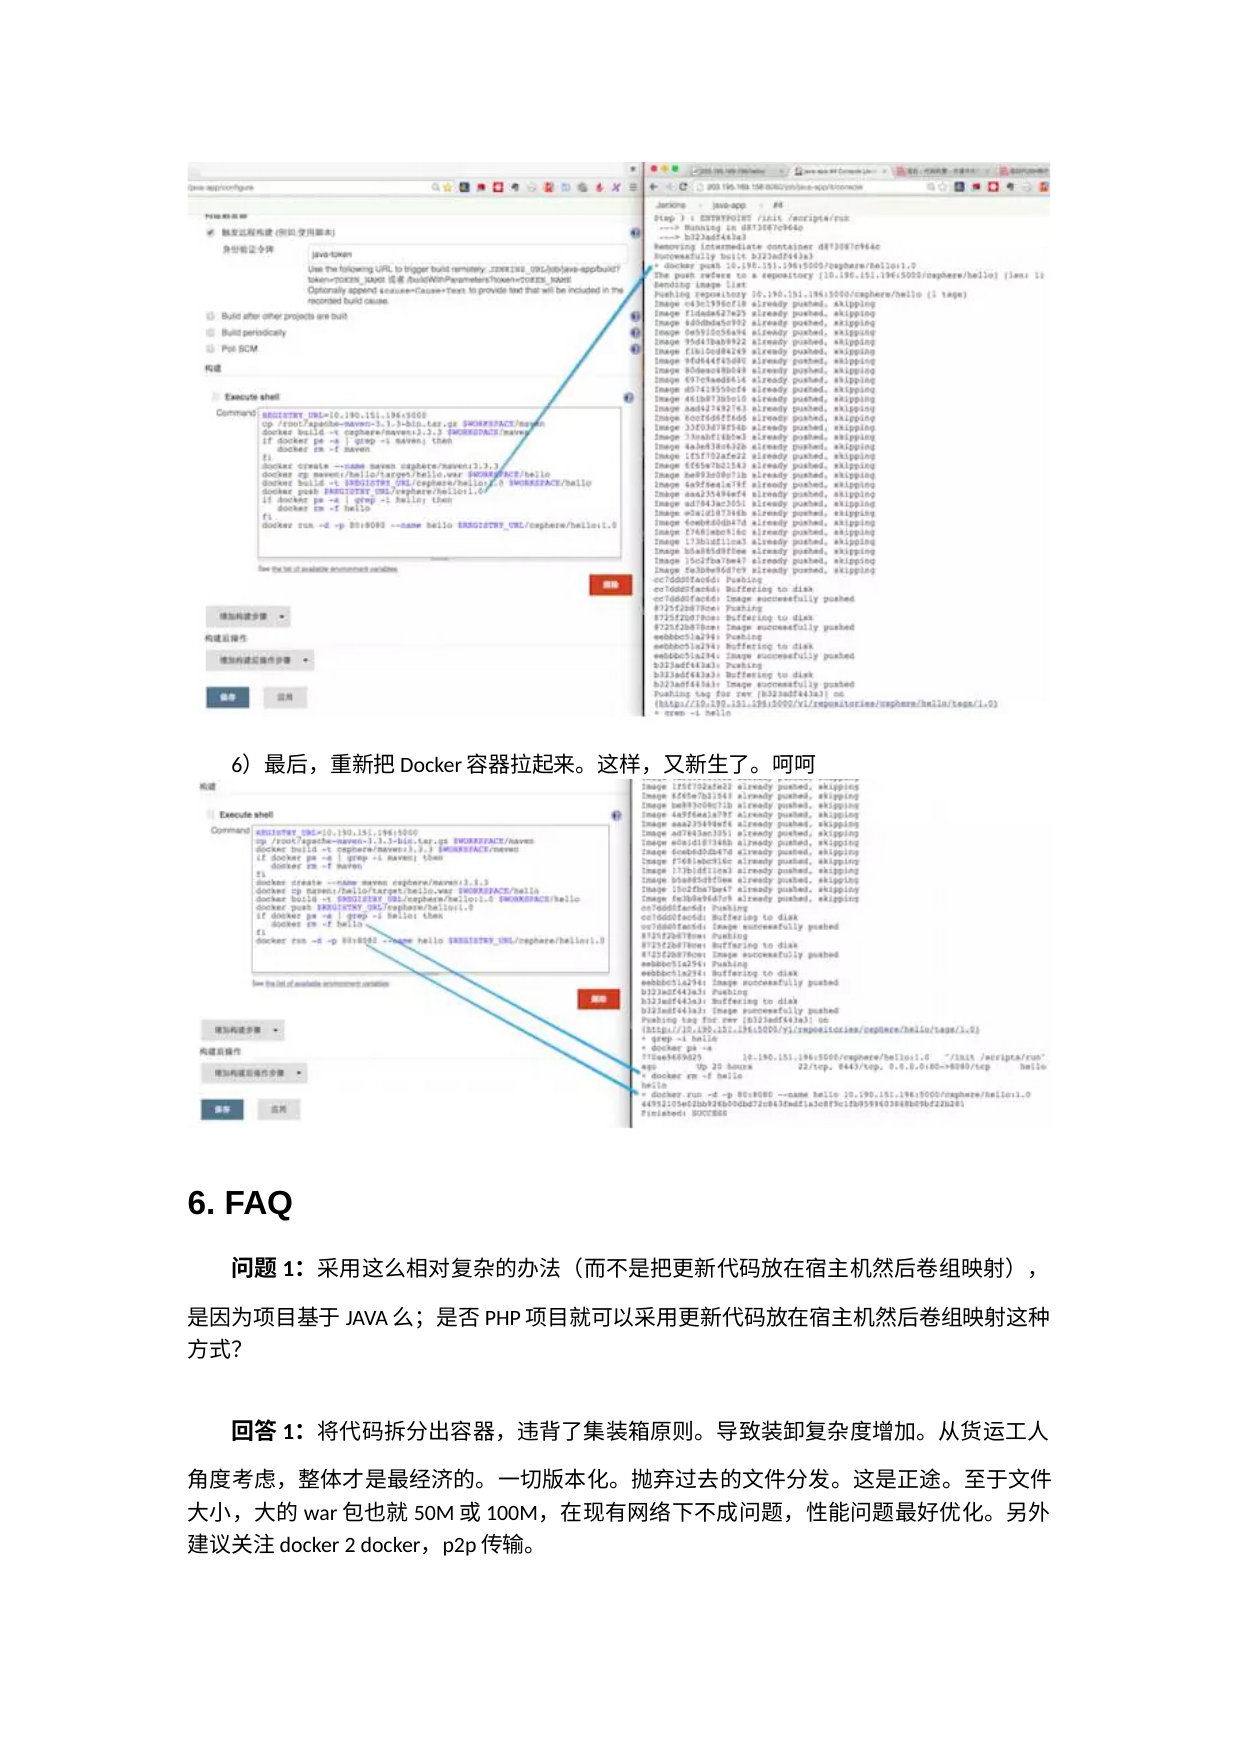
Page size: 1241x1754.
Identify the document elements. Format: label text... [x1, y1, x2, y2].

text 6）最后，重新把Docker容器拉起来。这样，又新生了。呵呵 [187, 747, 1053, 779]
text 问题1：采用这么相对复杂的办法（而不是把更新代码放在宿主机然后卷组映射），是因为项目基于JAVA么；是否PHP项目就可以采用更新代码放在宿主机然后卷组映射这种方式？ [187, 1234, 1053, 1364]
text 回答1：将代码拆分出容器，违背了集装箱原则。导致装卸复杂度增加。从货运工人角度考虑，整体才是最经济的。一切版本化。抛弃过去的文件分发。这是正途。至于文件大小，大的war包也就50M或100M，在现有网络下不成问题，性能问题最好优化。另外建议关注docker 2 docker，p2p传输。 [187, 1397, 1053, 1559]
picture [187, 162, 1053, 729]
text 6. FAQ [187, 1169, 1053, 1234]
picture [187, 779, 1053, 1143]
